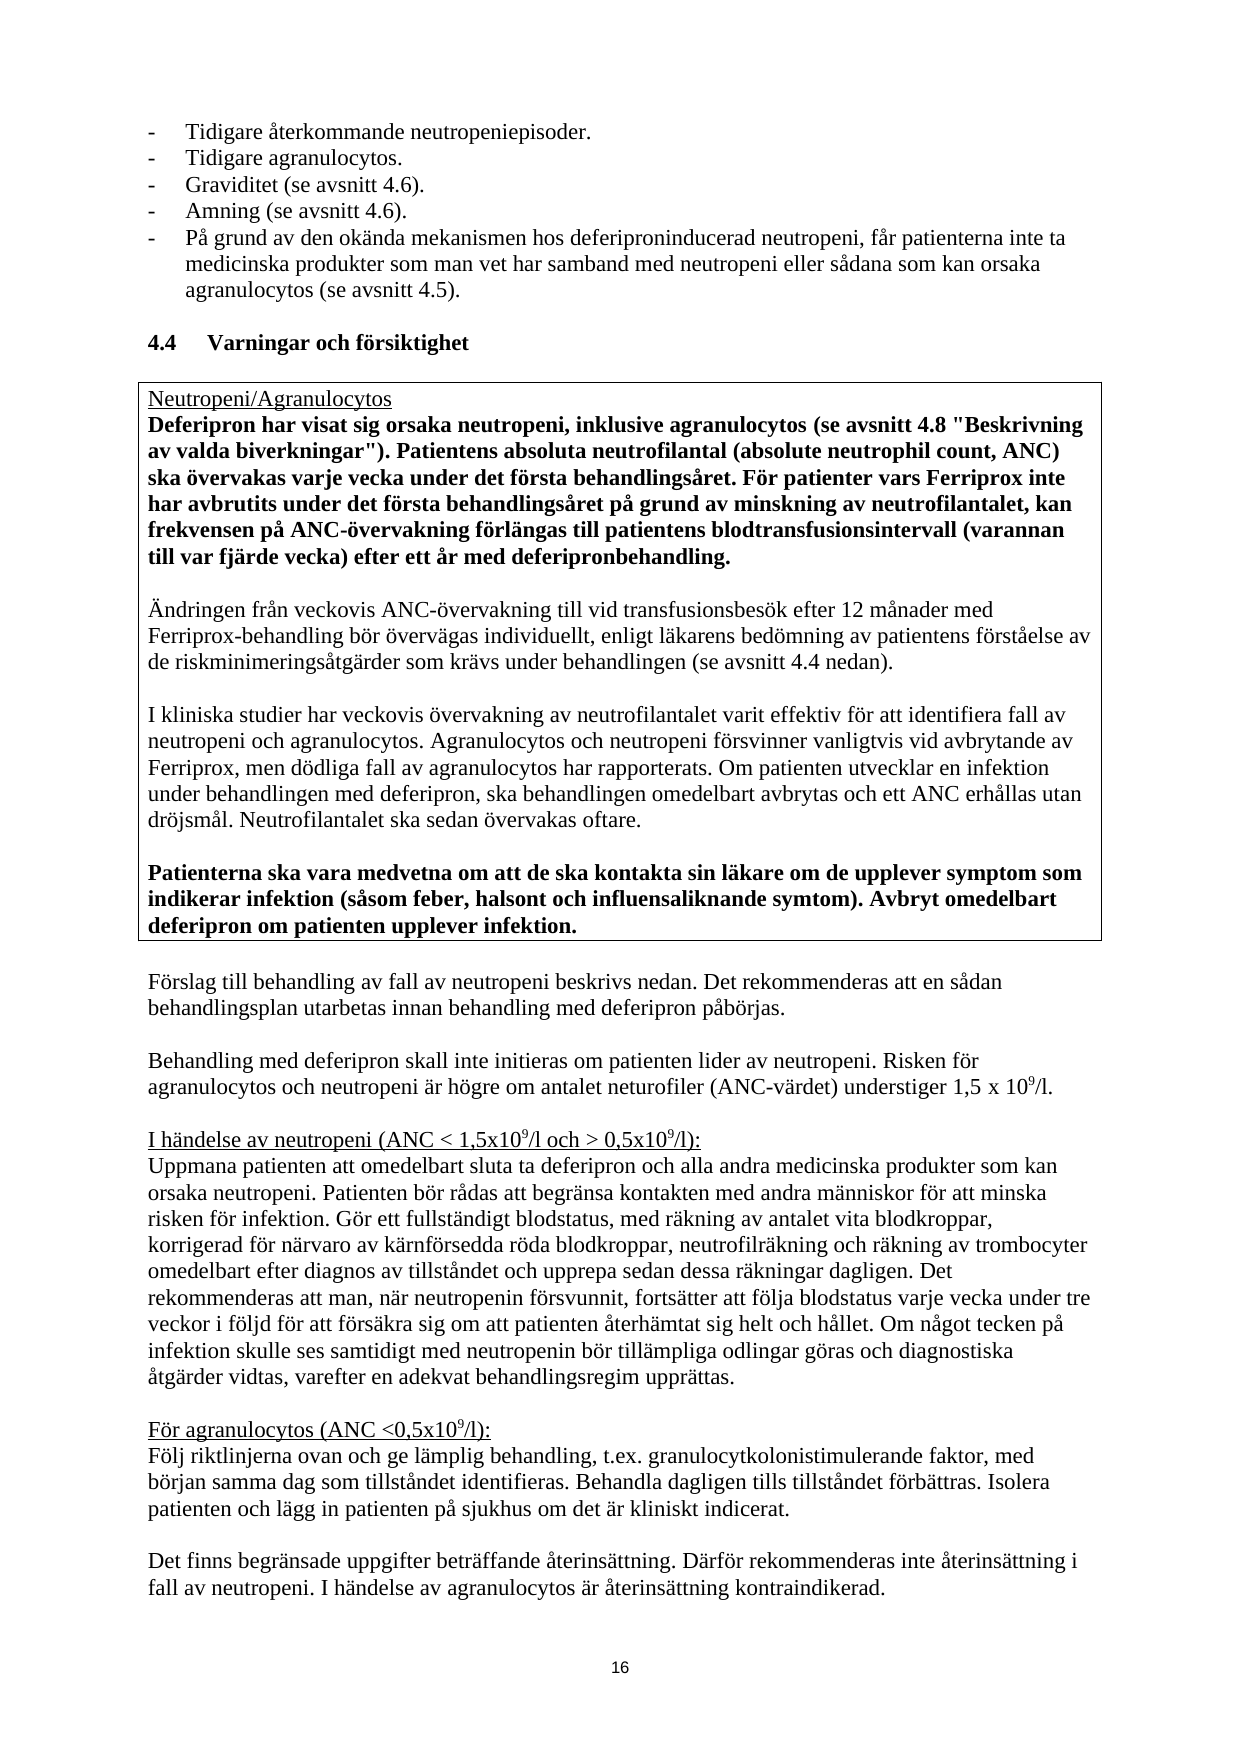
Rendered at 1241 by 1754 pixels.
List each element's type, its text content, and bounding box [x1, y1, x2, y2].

text Patienterna ska vara medvetna om att de ska kontakta sin läkare om de upplever symptom som indikerar infektion (såsom feber, halsont och influensaliknande symtom). Avbryt omedelbart deferipron om patienten upplever infektion. [139, 856, 1101, 940]
text Uppmana patienten att omedelbart sluta ta deferipron och alla andra medicinska produkter som kan orsaka neutropeni. Patienten bör rådas att begränsa kontakten med andra människor för att minska risken för infektion. Gör ett fullständigt blodstatus, med räkning av antalet vita blodkroppar, korrigerad för närvaro av kärnförsedda röda blodkroppar, neutrofilräkning och räkning av trombocyter omedelbart efter diagnos av tillståndet och upprepa sedan dessa räkningar dagligen. Det rekommenderas att man, när neutropenin försvunnit, fortsätter att följa blodstatus varje vecka under tre veckor i följd för att försäkra sig om att patienten återhämtat sig helt och hållet. Om något tecken på infektion skulle ses samtidigt med neutropenin bör tillämpliga odlingar göras och diagnostiska åtgärder vidtas, varefter en adekvat behandlingsregim upprättas. [148, 1152, 1092, 1389]
text 4.4 Varningar och försiktighet [148, 329, 1092, 355]
text - Amning (se avsnitt 4.6). [148, 197, 1092, 223]
text Det finns begränsade uppgifter beträffande återinsättning. Därför rekommenderas inte återinsättning i fall av neutropeni. I händelse av agranulocytos är återinsättning kontraindikerad. [148, 1547, 1092, 1600]
text Följ riktlinjerna ovan och ge lämplig behandling, t.ex. granulocytkolonistimulerande faktor, med början samma dag som tillståndet identifieras. Behandla dagligen tills tillståndet förbättras. Isolera patienten och lägg in patienten på sjukhus om det är kliniskt indicerat. [148, 1442, 1092, 1521]
text Behandling med deferipron skall inte initieras om patienten lider av neutropeni. Risken för agranulocytos och neutropeni är högre om antalet neturofiler (ANC-värdet) understiger 1,5 x 109/l. [148, 1047, 1092, 1099]
text I händelse av neutropeni (ANC < 1,5x109/l och > 0,5x109/l): [148, 1126, 1092, 1152]
text - På grund av den okända mekanismen hos deferiproninducerad neutropeni, får patienterna inte ta medicinska produkter som man vet har samband med neutropeni eller sådana som kan orsaka agranulocytos (se avsnitt 4.5). [148, 223, 1092, 303]
text För agranulocytos (ANC <0,5x109/l): [148, 1416, 1092, 1442]
text - Tidigare återkommande neutropeniepisoder. [148, 118, 1092, 144]
text I kliniska studier har veckovis övervakning av neutrofilantalet varit effektiv för att identifiera fall av neutropeni och agranulocytos. Agranulocytos och neutropeni försvinner vanligtvis vid avbrytande av Ferriprox, men dödliga fall av agranulocytos har rapporterats. Om patienten utvecklar en infektion under behandlingen med deferipron, ska behandlingen omedelbart avbrytas och ett ANC erhållas utan dröjsmål. Neutrofilantalet ska sedan övervakas oftare. [148, 701, 1092, 833]
text - Graviditet (se avsnitt 4.6). [148, 171, 1092, 197]
text Deferipron har visat sig orsaka neutropeni, inklusive agranulocytos (se avsnitt 4.8 "Beskrivning av valda biverkningar"). Patientens absoluta neutrofilantal (absolute neutrophil count, ANC) ska övervakas varje vecka under det första behandlingsåret. För patienter vars Ferriprox inte har avbrutits under det första behandlingsåret på grund av minskning av neutrofilantalet, kan frekvensen på ANC-övervakning förlängas till patientens blodtransfusionsintervall (varannan till var fjärde vecka) efter ett år med deferipronbehandling. [148, 411, 1092, 569]
text Ändringen från veckovis ANC-övervakning till vid transfusionsbesök efter 12 månader med Ferriprox-behandling bör övervägas individuellt, enligt läkarens bedömning av patientens förståelse av de riskminimeringsåtgärder som krävs under behandlingen (se avsnitt 4.4 nedan). [148, 596, 1092, 675]
text Förslag till behandling av fall av neutropeni beskrivs nedan. Det rekommenderas att en sådan behandlingsplan utarbetas innan behandling med deferipron påbörjas. [148, 968, 1092, 1020]
text - Tidigare agranulocytos. [148, 144, 1092, 171]
text Neutropeni/Agranulocytos [139, 383, 1101, 411]
